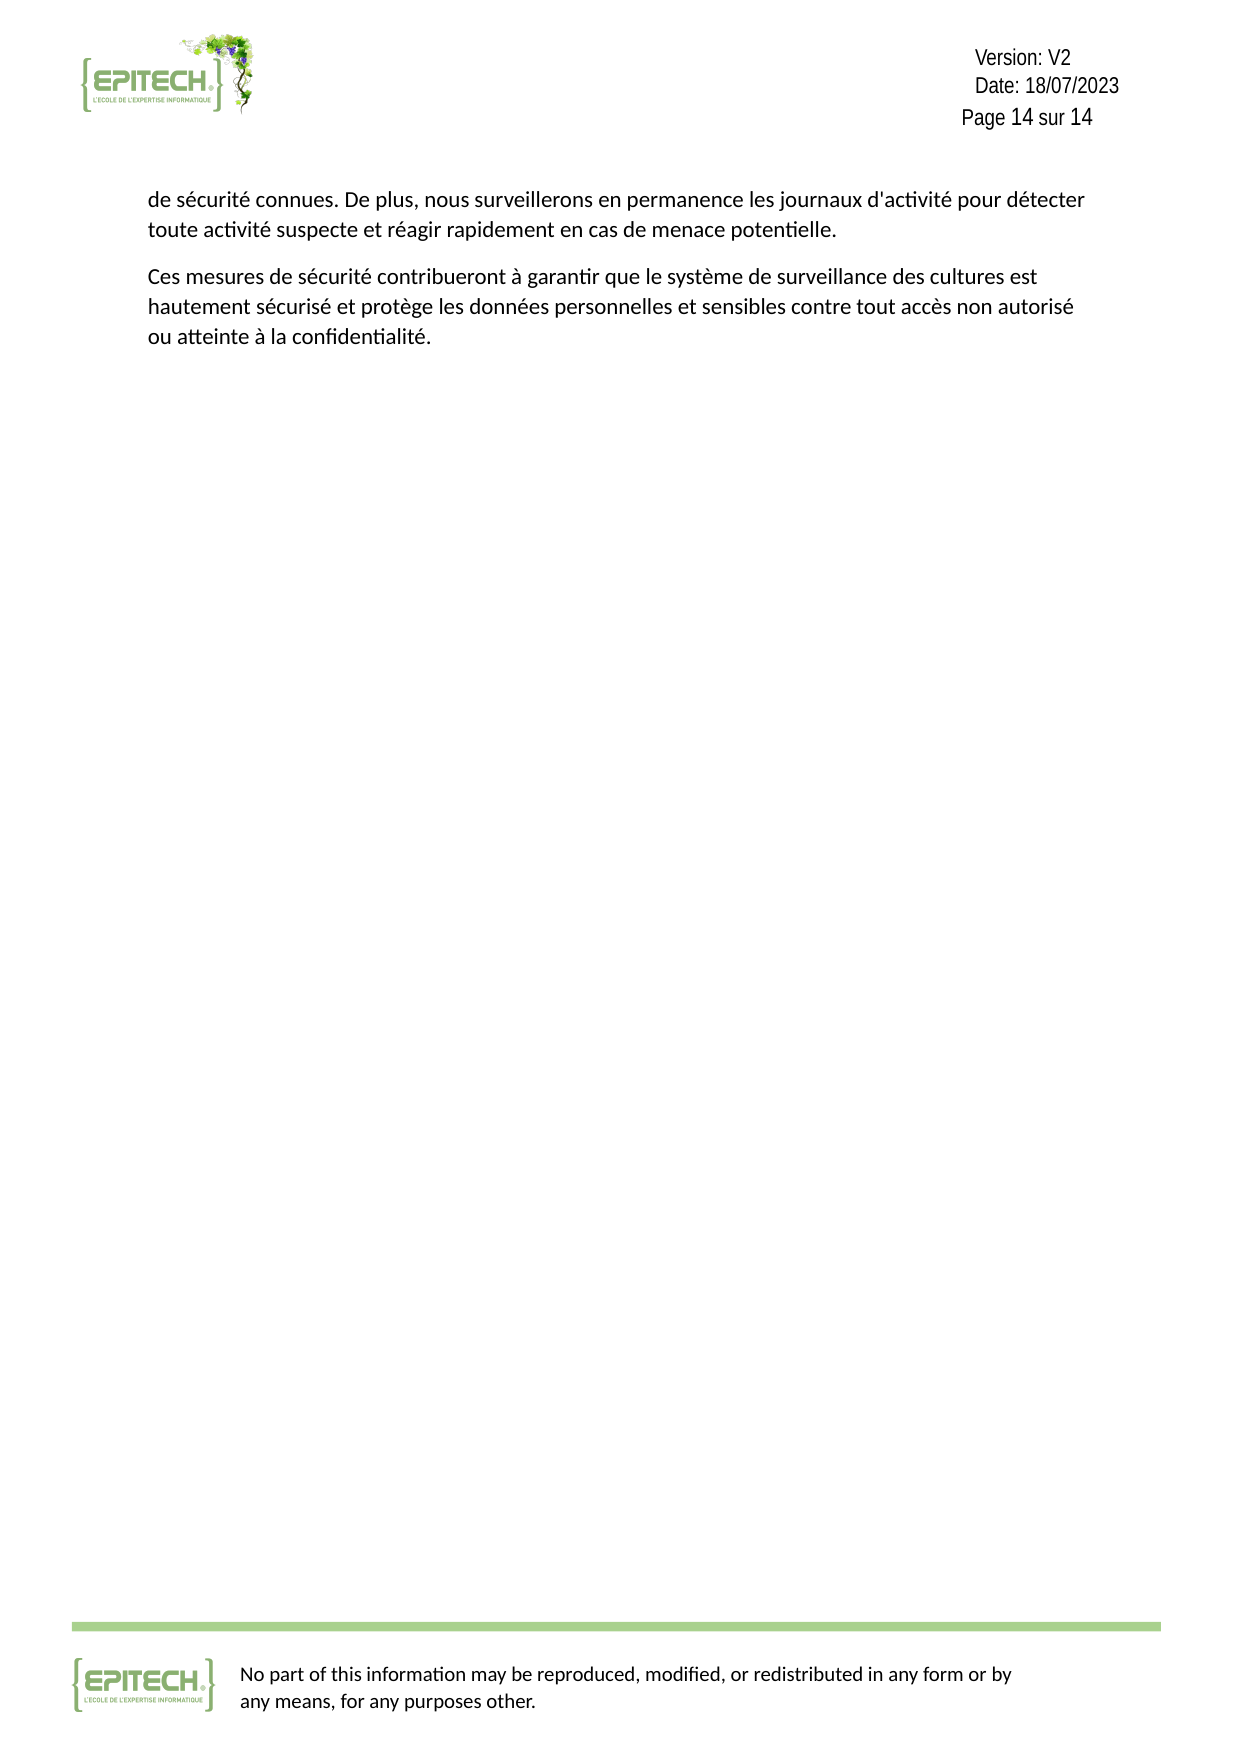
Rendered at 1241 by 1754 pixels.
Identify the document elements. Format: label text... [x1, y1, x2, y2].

picture [172, 32, 260, 117]
text Ces mesures de sécurité contribueront à garantir que le système de surveillance des cultures est hautement sécurisé et protège les données personnelles et sensibles contre tout accès non autorisé ou atteinte à la confidentialité. [148, 262, 1093, 350]
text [148, 185, 1093, 243]
